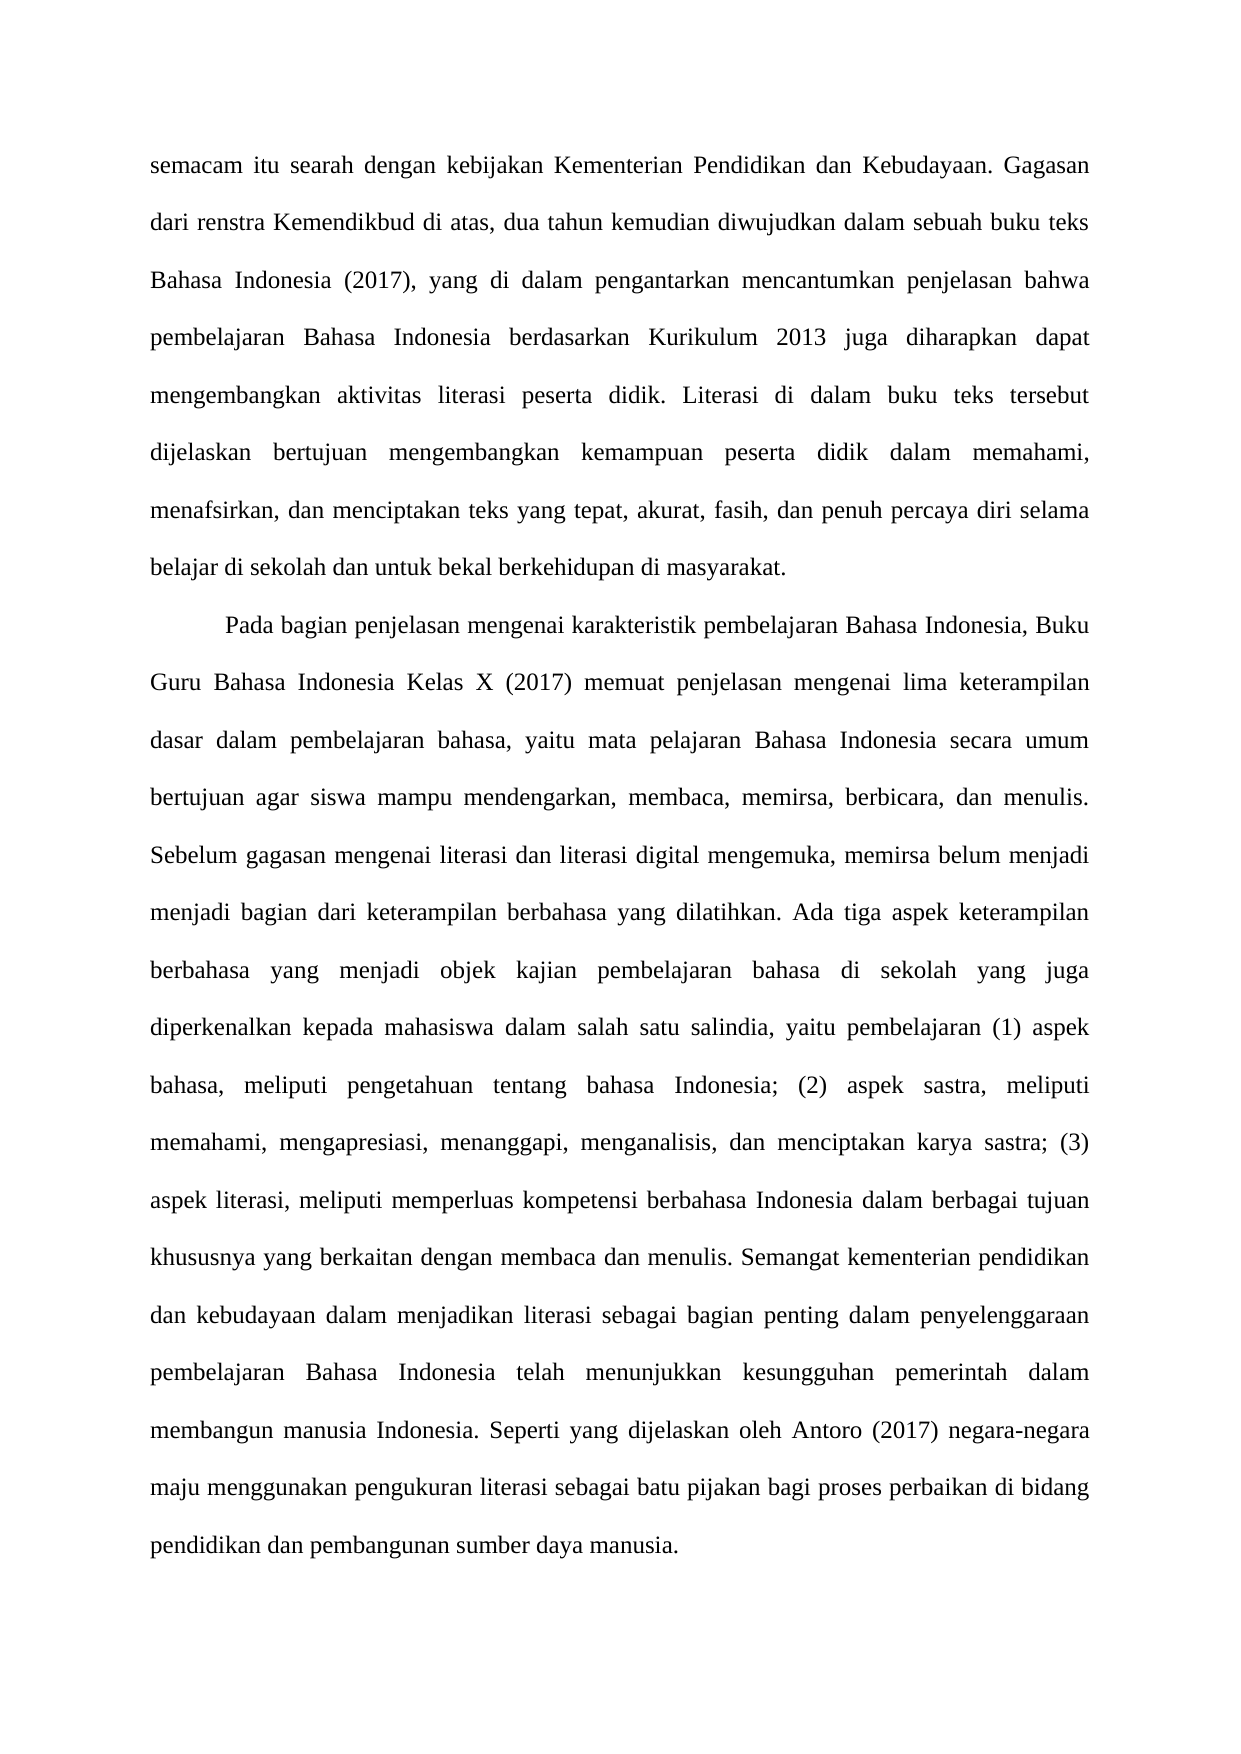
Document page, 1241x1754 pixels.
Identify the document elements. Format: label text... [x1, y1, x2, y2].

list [150, 150, 1090, 581]
list Pada bagian penjelasan mengenai karakteristik pembelajaran Bahasa Indonesia, Buku Guru Bahasa Indonesia Kelas X (2017) memuat penjelasan mengenai lima keterampilan dasar dalam pembelajaran bahasa, yaitu mata pelajaran Bahasa Indonesia secara umum bertujuan agar siswa mampu mendengarkan, membaca, memirsa, berbicara, dan menulis. Sebelum gagasan mengenai literasi dan literasi digital mengemuka, memirsa belum menjadi menjadi bagian dari keterampilan berbahasa yang dilatihkan. Ada tiga aspek keterampilan berbahasa yang menjadi objek kajian pembelajaran bahasa di sekolah yang juga diperkenalkan kepada mahasiswa dalam salah satu salindia, yaitu pembelajaran (1) aspek bahasa, meliputi pengetahuan tentang bahasa Indonesia; (2) aspek sastra, meliputi memahami, mengapresiasi, menanggapi, menganalisis, dan menciptakan karya sastra; (3) aspek literasi, meliputi memperluas kompetensi berbahasa Indonesia dalam berbagai tujuan khususnya yang berkaitan dengan membaca dan menulis. Semangat kementerian pendidikan dan kebudayaan dalam menjadikan literasi sebagai bagian penting dalam penyelenggaraan pembelajaran Bahasa Indonesia telah menunjukkan kesungguhan pemerintah dalam membangun manusia Indonesia. Seperti yang dijelaskan oleh Antoro (2017) negara-negara maju menggunakan pengukuran literasi sebagai batu pijakan bagi proses perbaikan di bidang pendidikan dan pembangunan sumber daya manusia. [150, 610, 1090, 1559]
